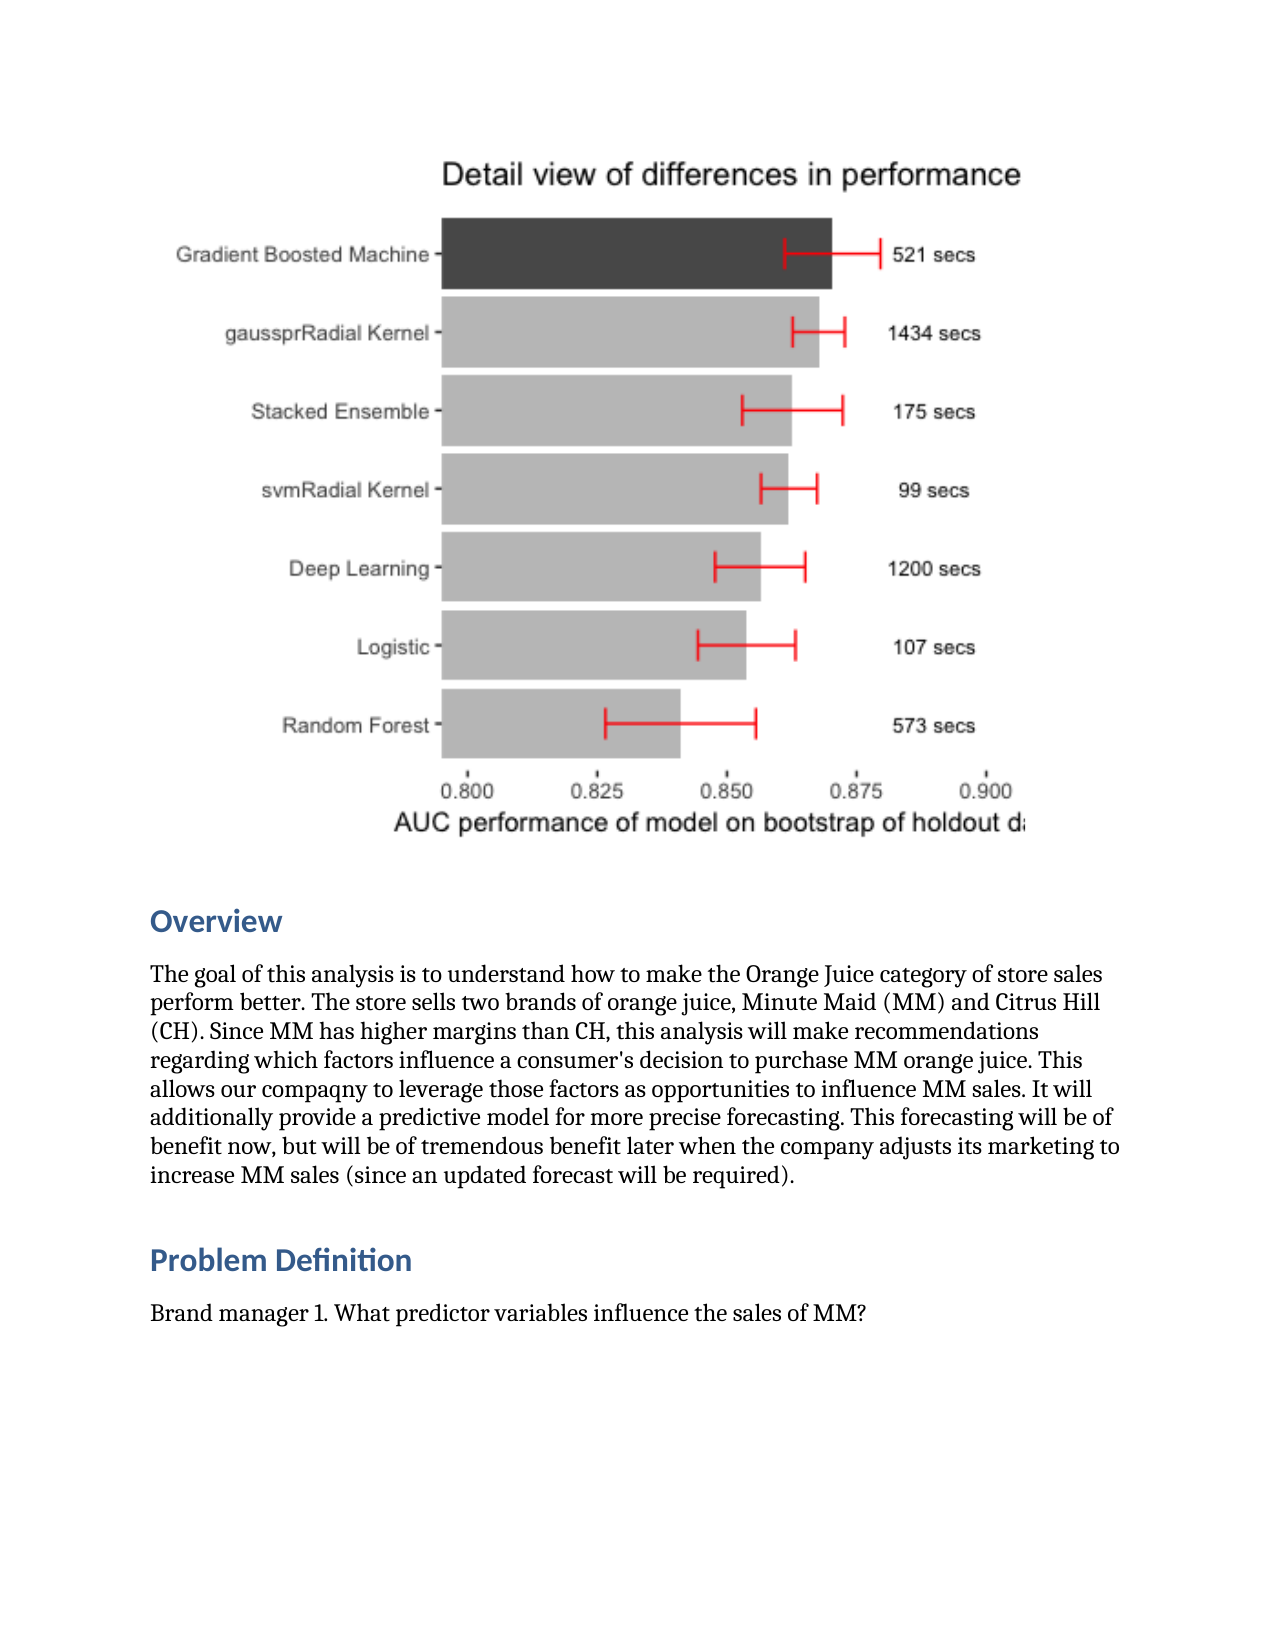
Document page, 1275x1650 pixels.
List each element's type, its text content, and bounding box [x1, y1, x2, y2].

picture [150, 150, 1025, 850]
subtitle Problem Definition [150, 1239, 1125, 1280]
text Brand manager 1. What predictor variables influence the sales of MM? [150, 1299, 1125, 1328]
text The goal of this analysis is to understand how to make the Orange Juice category of store sales perform better. The store sells two brands of orange juice, Minute Maid (MM) and Citrus Hill (CH). Since MM has higher margins than CH, this analysis will make recommendations regarding which factors influence a consumer's decision to purchase MM orange juice. This allows our compaqny to leverage those factors as opportunities to influence MM sales. It will additionally provide a predictive model for more precise forecasting. This forecasting will be of benefit now, but will be of tremendous benefit later when the company adjusts its marketing to increase MM sales (since an updated forecast will be required). [150, 959, 1125, 1189]
subtitle Overview [150, 900, 1125, 941]
